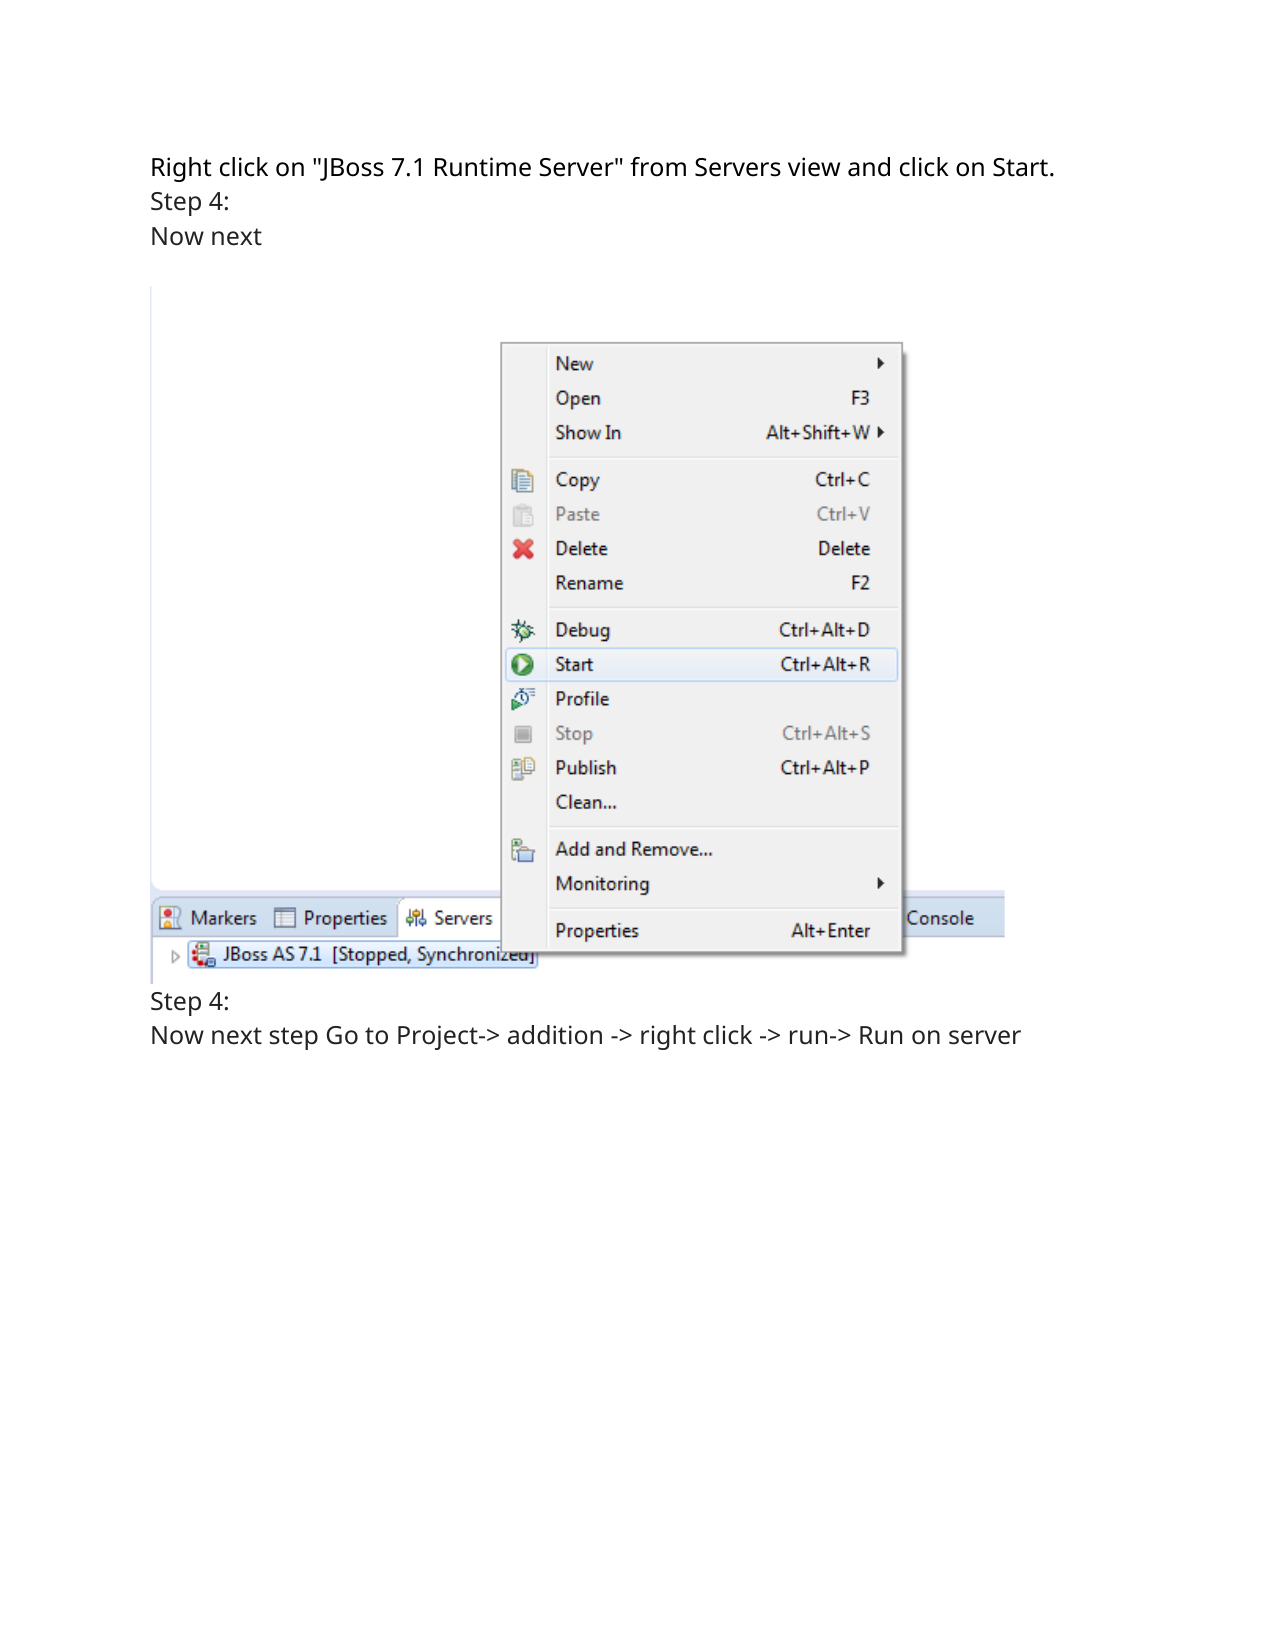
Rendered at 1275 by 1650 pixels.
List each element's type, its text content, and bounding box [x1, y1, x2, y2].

text Now next step Go to Project-> addition -> right click -> run-> Run on server [150, 1018, 1125, 1052]
text Step 4: [150, 984, 1125, 1018]
text Right click on "JBoss 7.1 Runtime Server" from Servers view and click on Start. [150, 150, 1125, 184]
text Step 4: [150, 184, 1125, 218]
text Now next [150, 218, 1125, 252]
